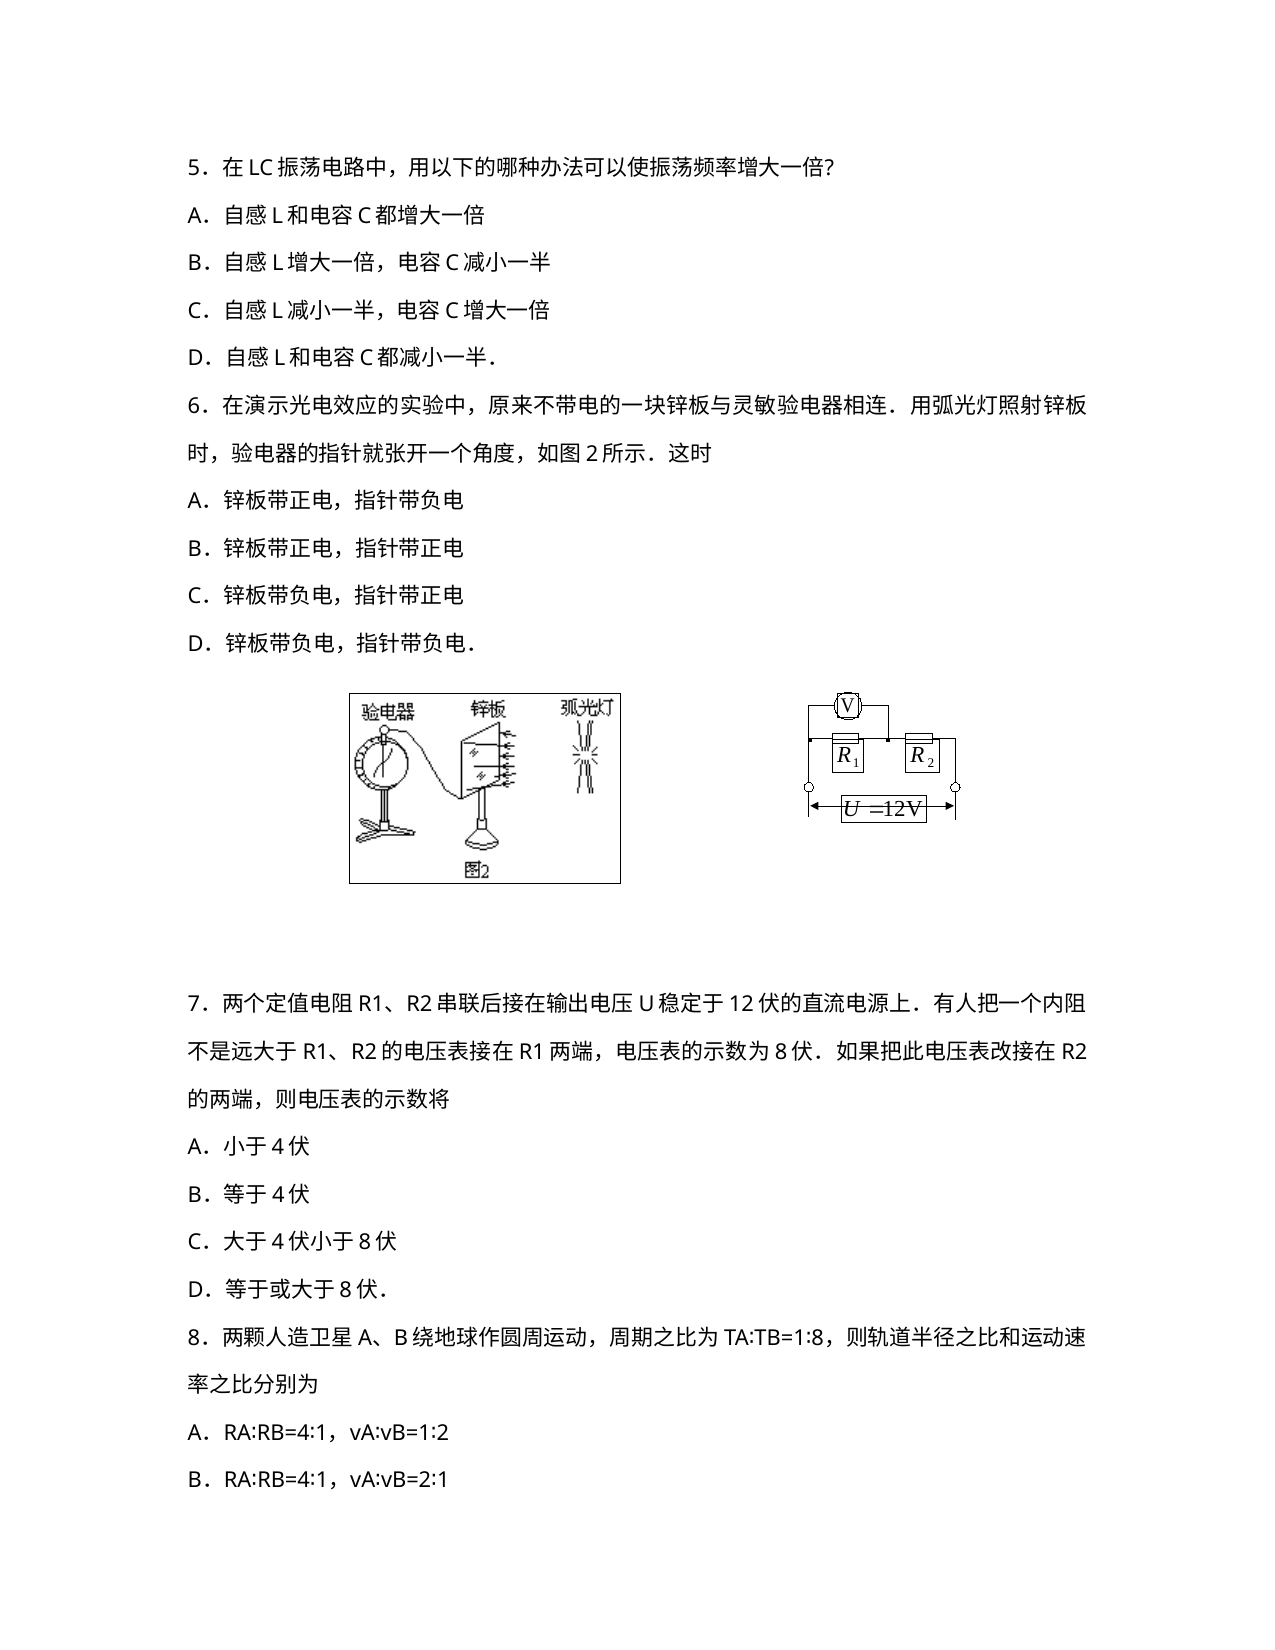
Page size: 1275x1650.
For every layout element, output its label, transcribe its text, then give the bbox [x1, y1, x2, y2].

text A．自感L和电容C都增大一倍 [187, 198, 1087, 229]
text C．自感L减小一半，电容C增大一倍 [187, 293, 1087, 324]
text D．锌板带负电，指针带负电． [187, 626, 1087, 658]
text C．锌板带负电，指针带正电 [187, 578, 1087, 610]
text D．等于或大于8伏． [187, 1272, 1087, 1304]
picture [350, 694, 620, 883]
text 8．两颗人造卫星A、B绕地球作圆周运动，周期之比为TA∶TB=1∶8，则轨道半径之比和运动速率之比分别为 [187, 1319, 1087, 1399]
text 6．在演示光电效应的实验中，原来不带电的一块锌板与灵敏验电器相连．用弧光灯照射锌板时，验电器的指针就张开一个角度，如图2所示．这时 [187, 388, 1087, 467]
text B．自感L增大一倍，电容C减小一半 [187, 245, 1087, 277]
text C．大于4伏小于8伏 [187, 1224, 1087, 1256]
text A．锌板带正电，指针带负电 [187, 483, 1087, 515]
text D．自感L和电容C都减小一半． [187, 340, 1087, 372]
text A．小于4伏 [187, 1129, 1087, 1161]
text B．RA∶RB=4∶1，vA∶vB=2∶1 [187, 1462, 1087, 1494]
text 5．在LC振荡电路中，用以下的哪种办法可以使振荡频率增大一倍? [187, 150, 1087, 182]
text B．锌板带正电，指针带正电 [187, 531, 1087, 563]
text A．RA∶RB=4∶1，vA∶vB=1∶2 [187, 1415, 1087, 1446]
text B．等于4伏 [187, 1177, 1087, 1208]
text 7．两个定值电阻R1、R2串联后接在输出电压U稳定于12伏的直流电源上．有人把一个内阻不是远大于R1、R2的电压表接在R1两端，电压表的示数为8伏．如果把此电压表改接在R2的两端，则电压表的示数将 [187, 986, 1087, 1113]
